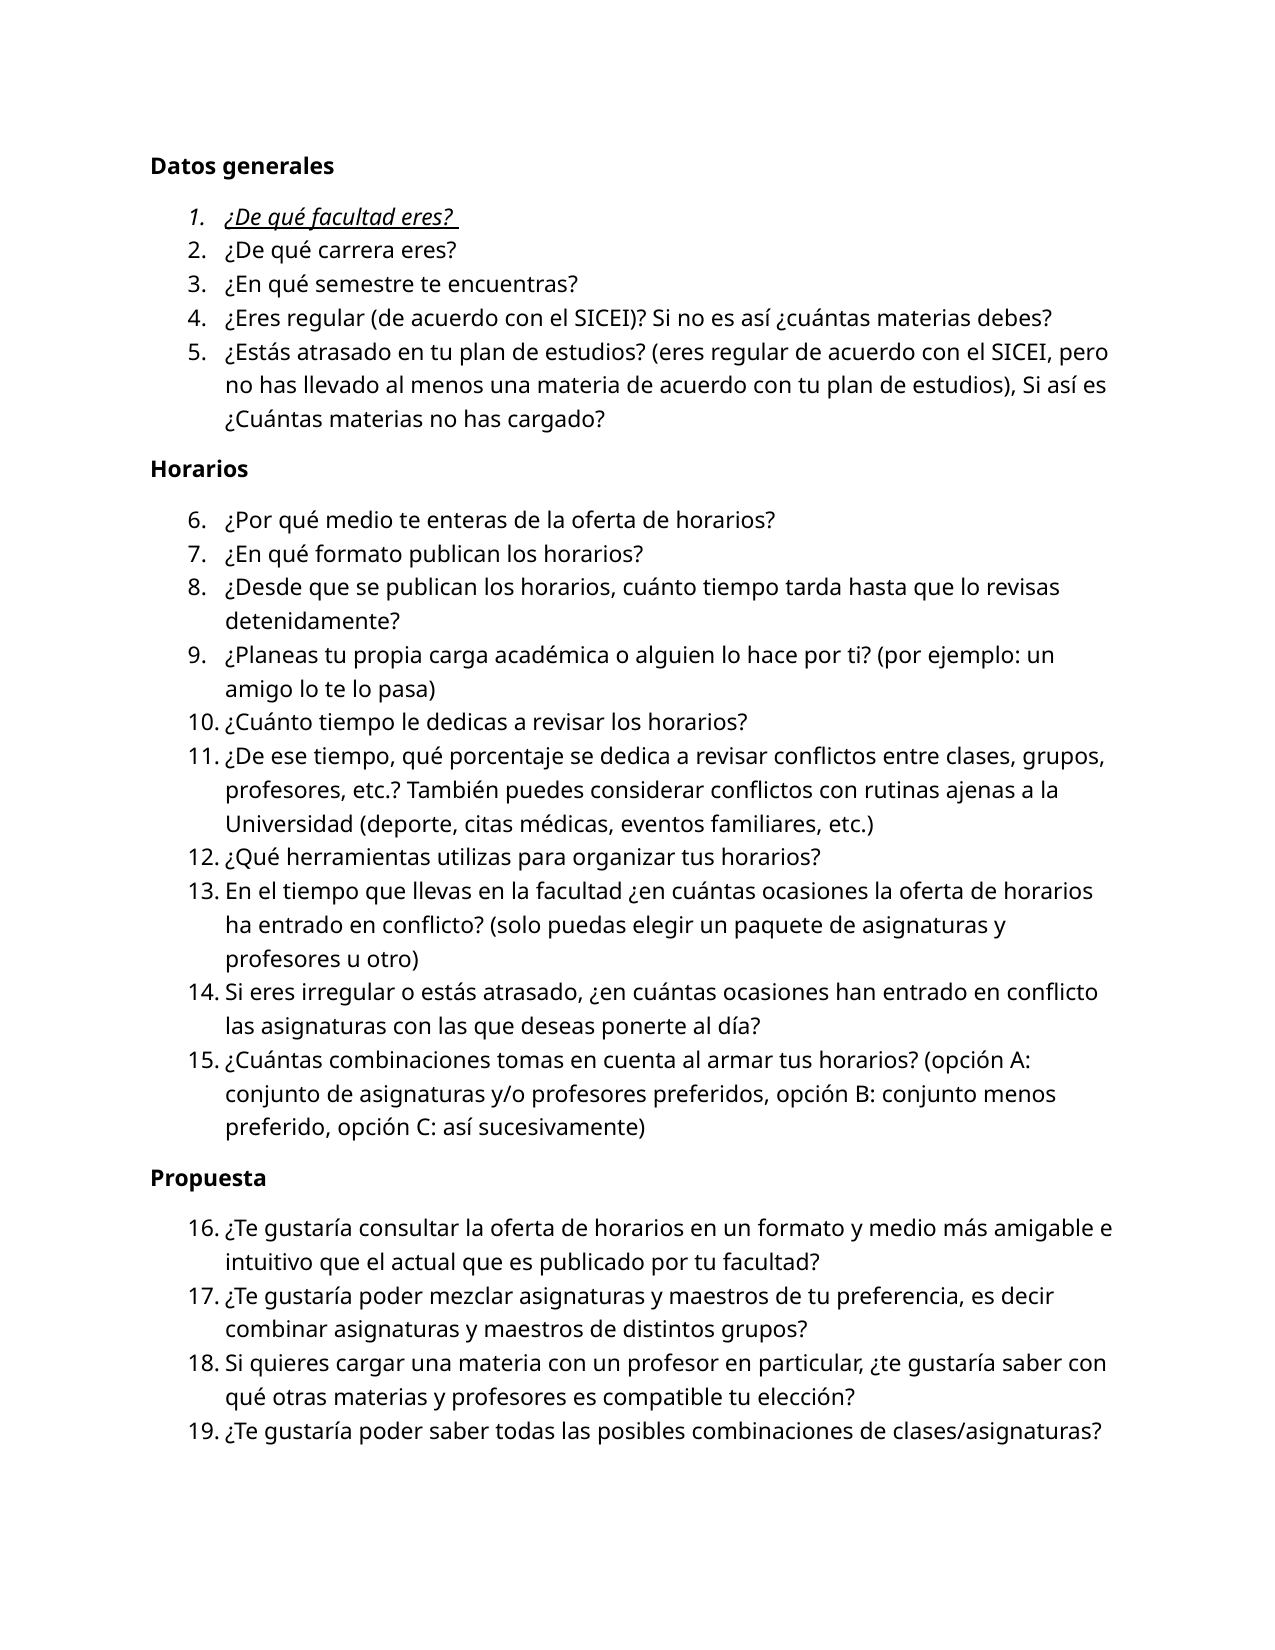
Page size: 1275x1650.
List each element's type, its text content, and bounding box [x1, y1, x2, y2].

list ¿De qué facultad eres? [187, 200, 1125, 232]
list ¿En qué formato publican los horarios? [187, 537, 1125, 569]
list ¿Qué herramientas utilizas para organizar tus horarios? [187, 841, 1125, 872]
list ¿En qué semestre te encuentras? [187, 268, 1125, 299]
list ¿Cuánto tiempo le dedicas a revisar los horarios? [187, 706, 1125, 737]
list ¿De qué carrera eres? [187, 234, 1125, 265]
list En el tiempo que llevas en la facultad ¿en cuántas ocasiones la oferta de horarios ha entrado en conflicto? (solo puedas elegir un paquete de asignaturas y profesores u otro) [187, 875, 1125, 974]
text Datos generales [150, 150, 1125, 181]
text Horarios [150, 453, 1125, 484]
list ¿Por qué medio te enteras de la oferta de horarios? [187, 504, 1125, 535]
list ¿Desde que se publican los horarios, cuánto tiempo tarda hasta que lo revisas detenidamente? [187, 571, 1125, 636]
list ¿De ese tiempo, qué porcentaje se dedica a revisar conflictos entre clases, grupos, profesores, etc.? También puedes considerar conflictos con rutinas ajenas a la Universidad (deporte, citas médicas, eventos familiares, etc.) [187, 740, 1125, 839]
list ¿Te gustaría consultar la oferta de horarios en un formato y medio más amigable e intuitivo que el actual que es publicado por tu facultad? [187, 1212, 1125, 1277]
list Si eres irregular o estás atrasado, ¿en cuántas ocasiones han entrado en conflicto las asignaturas con las que deseas ponerte al día? [187, 976, 1125, 1041]
list ¿Planeas tu propia carga académica o alguien lo hace por ti? (por ejemplo: un amigo lo te lo pasa) [187, 639, 1125, 704]
list ¿Te gustaría poder mezclar asignaturas y maestros de tu preferencia, es decir combinar asignaturas y maestros de distintos grupos? [187, 1279, 1125, 1344]
list ¿Eres regular (de acuerdo con el SICEI)? Si no es así ¿cuántas materias debes? [187, 302, 1125, 333]
list ¿Te gustaría poder saber todas las posibles combinaciones de clases/asignaturas? [187, 1414, 1125, 1446]
list ¿Cuántas combinaciones tomas en cuenta al armar tus horarios? (opción A: conjunto de asignaturas y/o profesores preferidos, opción B: conjunto menos preferido, opción C: así sucesivamente) [187, 1044, 1125, 1142]
list ¿Estás atrasado en tu plan de estudios? (eres regular de acuerdo con el SICEI, pero no has llevado al menos una materia de acuerdo con tu plan de estudios), Si así es ¿Cuántas materias no has cargado? [187, 335, 1125, 434]
text Propuesta [150, 1162, 1125, 1193]
list Si quieres cargar una materia con un profesor en particular, ¿te gustaría saber con qué otras materias y profesores es compatible tu elección? [187, 1347, 1125, 1412]
